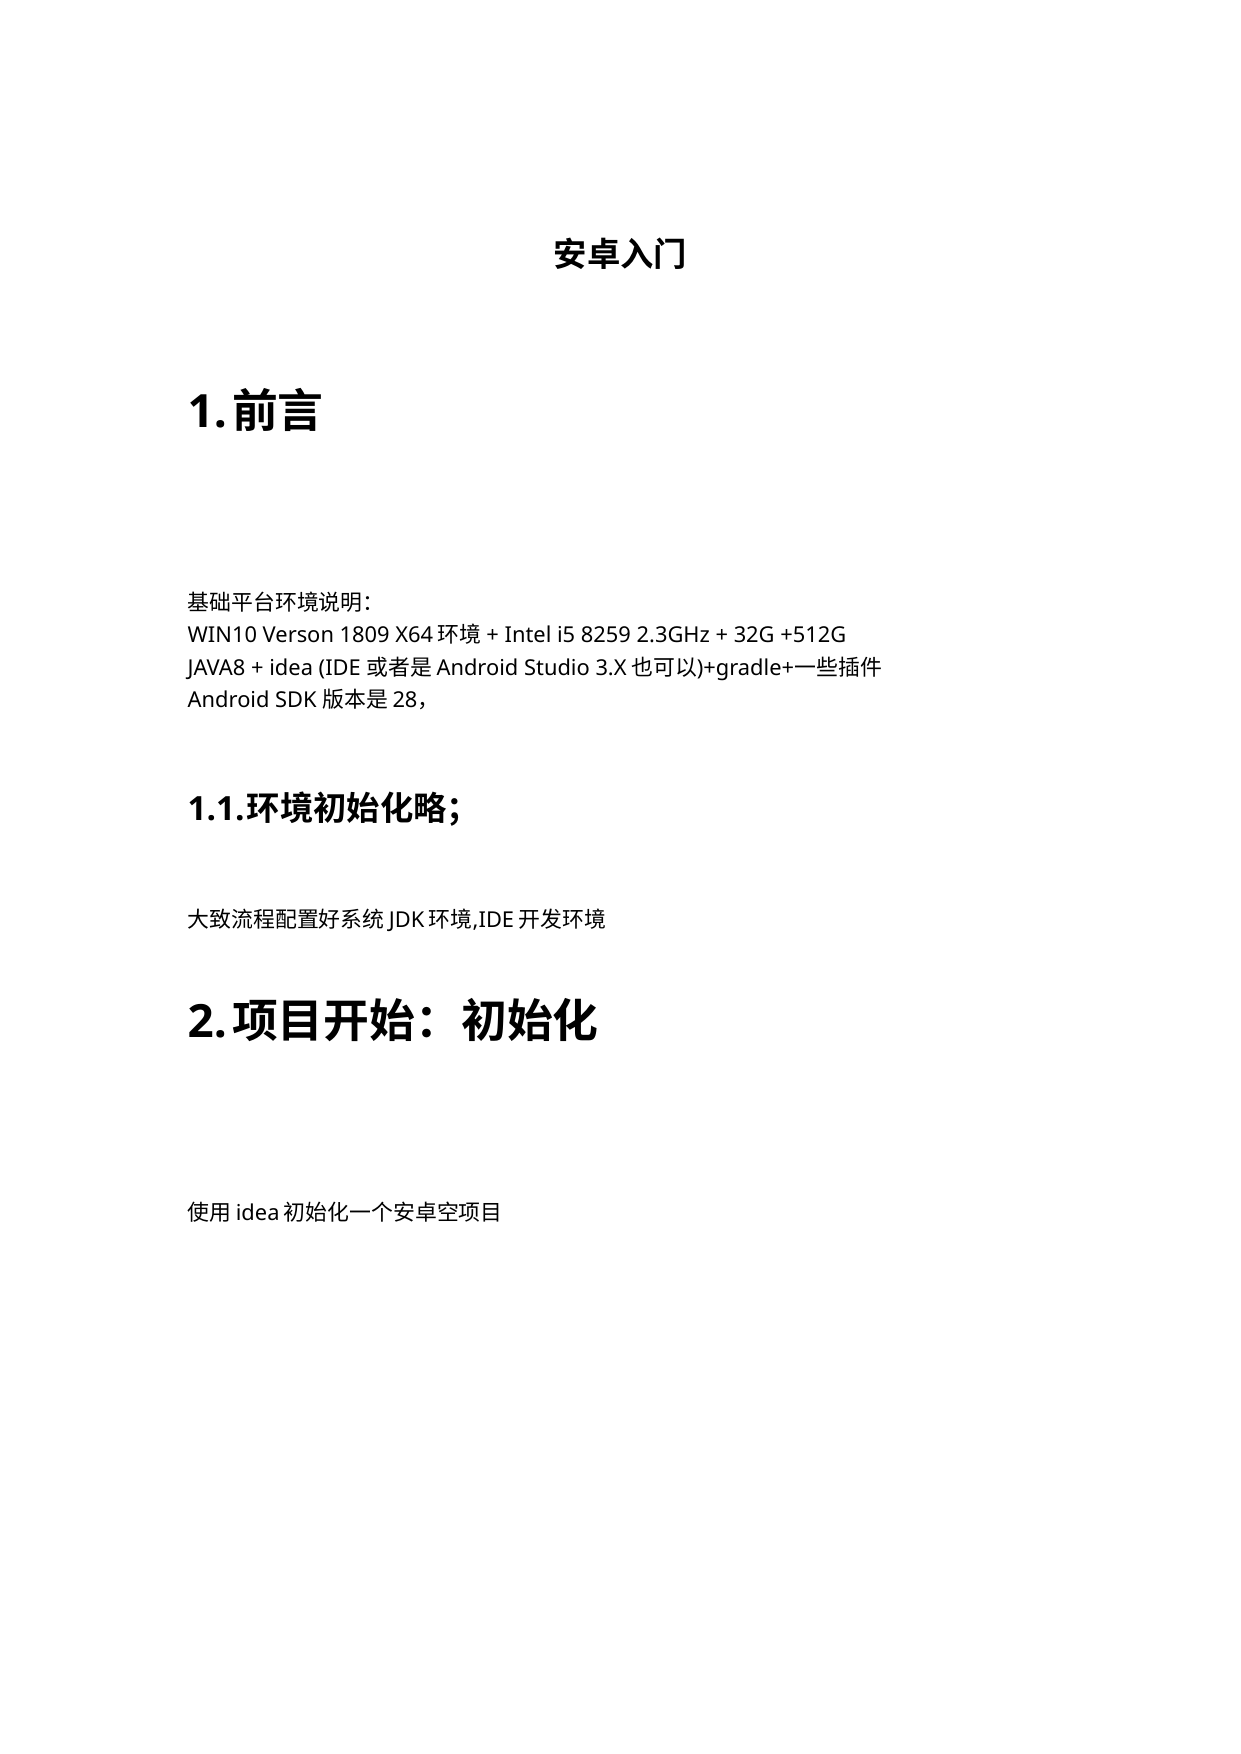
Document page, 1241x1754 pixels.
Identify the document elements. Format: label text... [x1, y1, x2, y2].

text 基础平台环境说明： [187, 584, 1053, 617]
subtitle 环境初始化略； [187, 774, 1053, 839]
text 大致流程配置好系统JDK环境,IDE开发环境 [187, 901, 1053, 934]
title 安卓入门 [187, 219, 1053, 284]
text 使用idea初始化一个安卓空项目 [187, 1195, 1053, 1227]
text JAVA8 + idea (IDE 或者是Android Studio 3.X也可以)+gradle+一些插件 [187, 649, 1053, 682]
text Android SDK 版本是28， [187, 682, 1053, 714]
subtitle 项目开始：初始化 [187, 969, 1053, 1067]
text WIN10 Verson 1809 X64环境 + Intel i5 8259 2.3GHz + 32G +512G [187, 617, 1053, 649]
subtitle 前言 [187, 359, 1053, 456]
